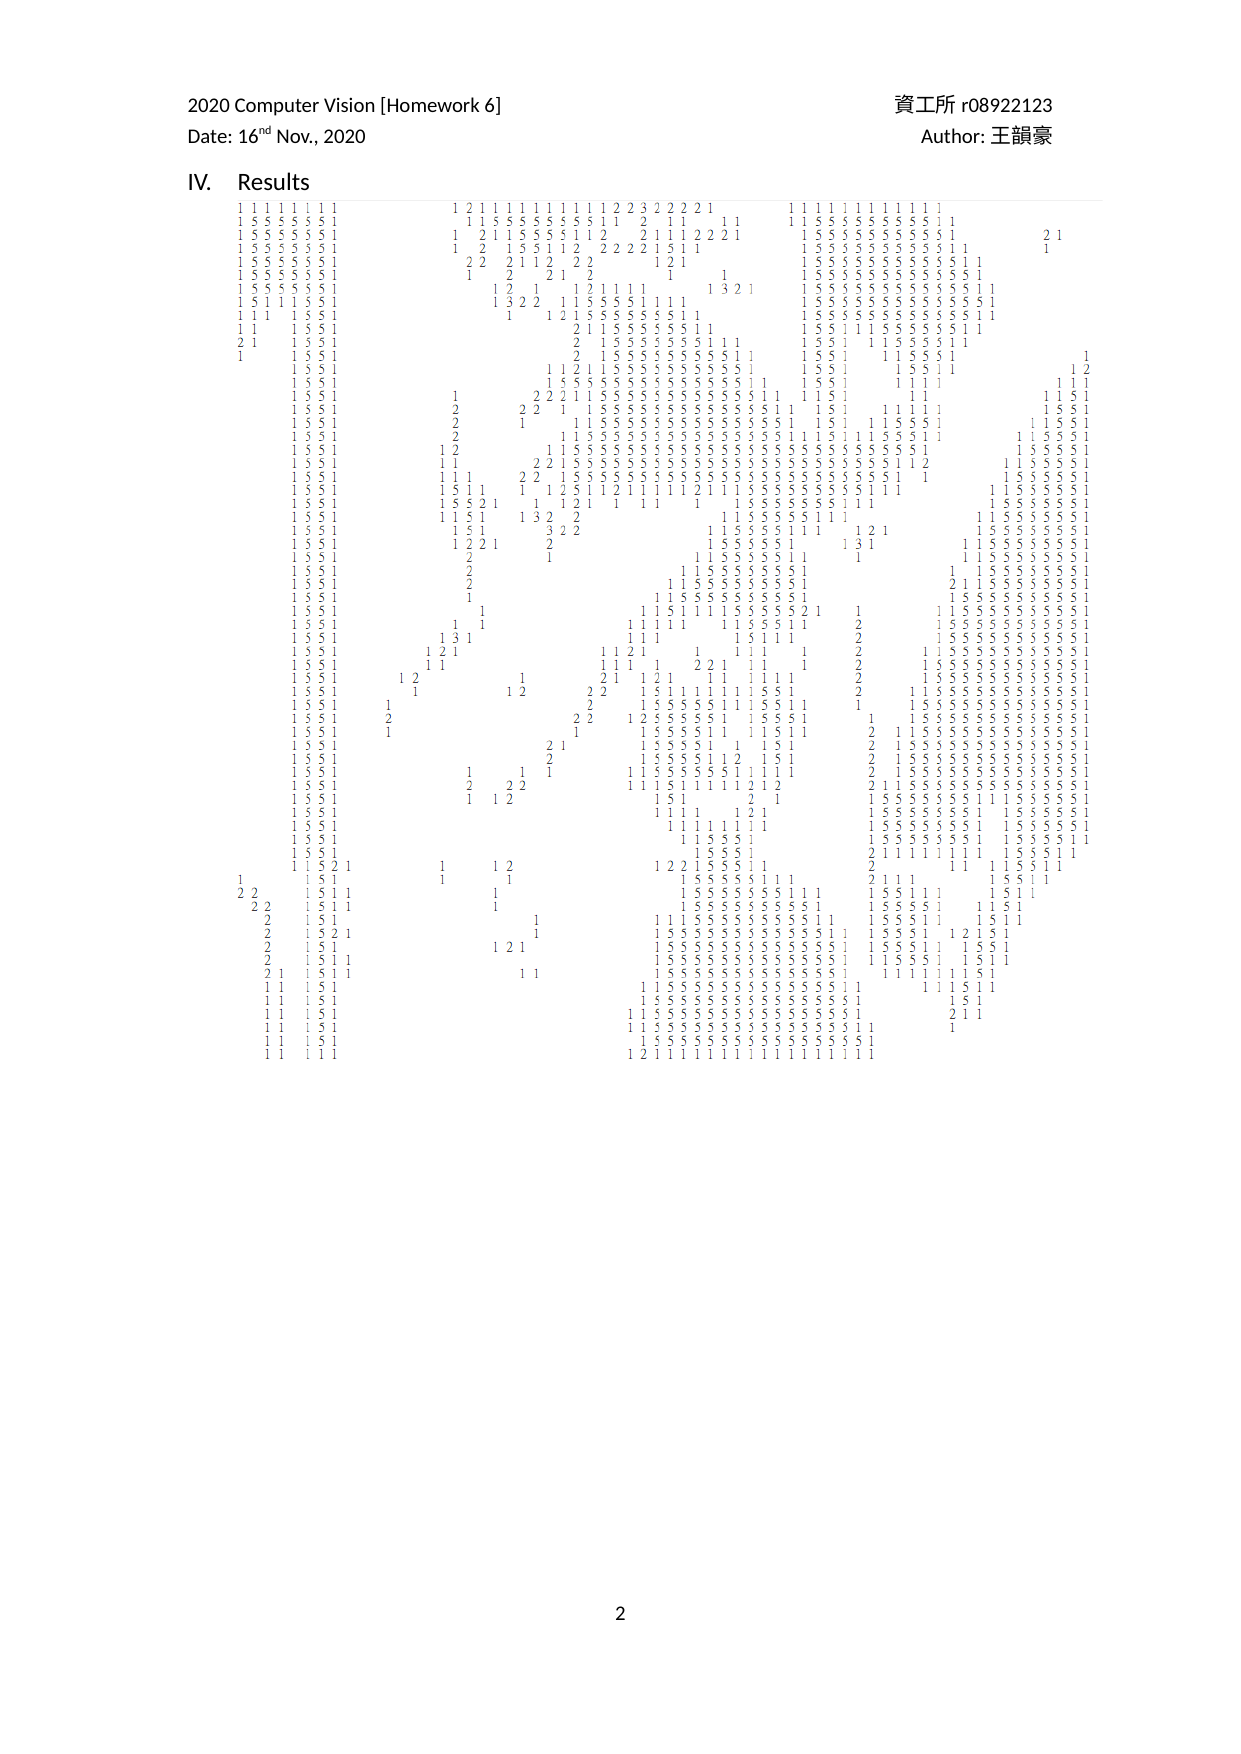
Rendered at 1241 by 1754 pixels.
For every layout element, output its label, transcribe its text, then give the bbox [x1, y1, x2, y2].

picture [237, 200, 1103, 1072]
